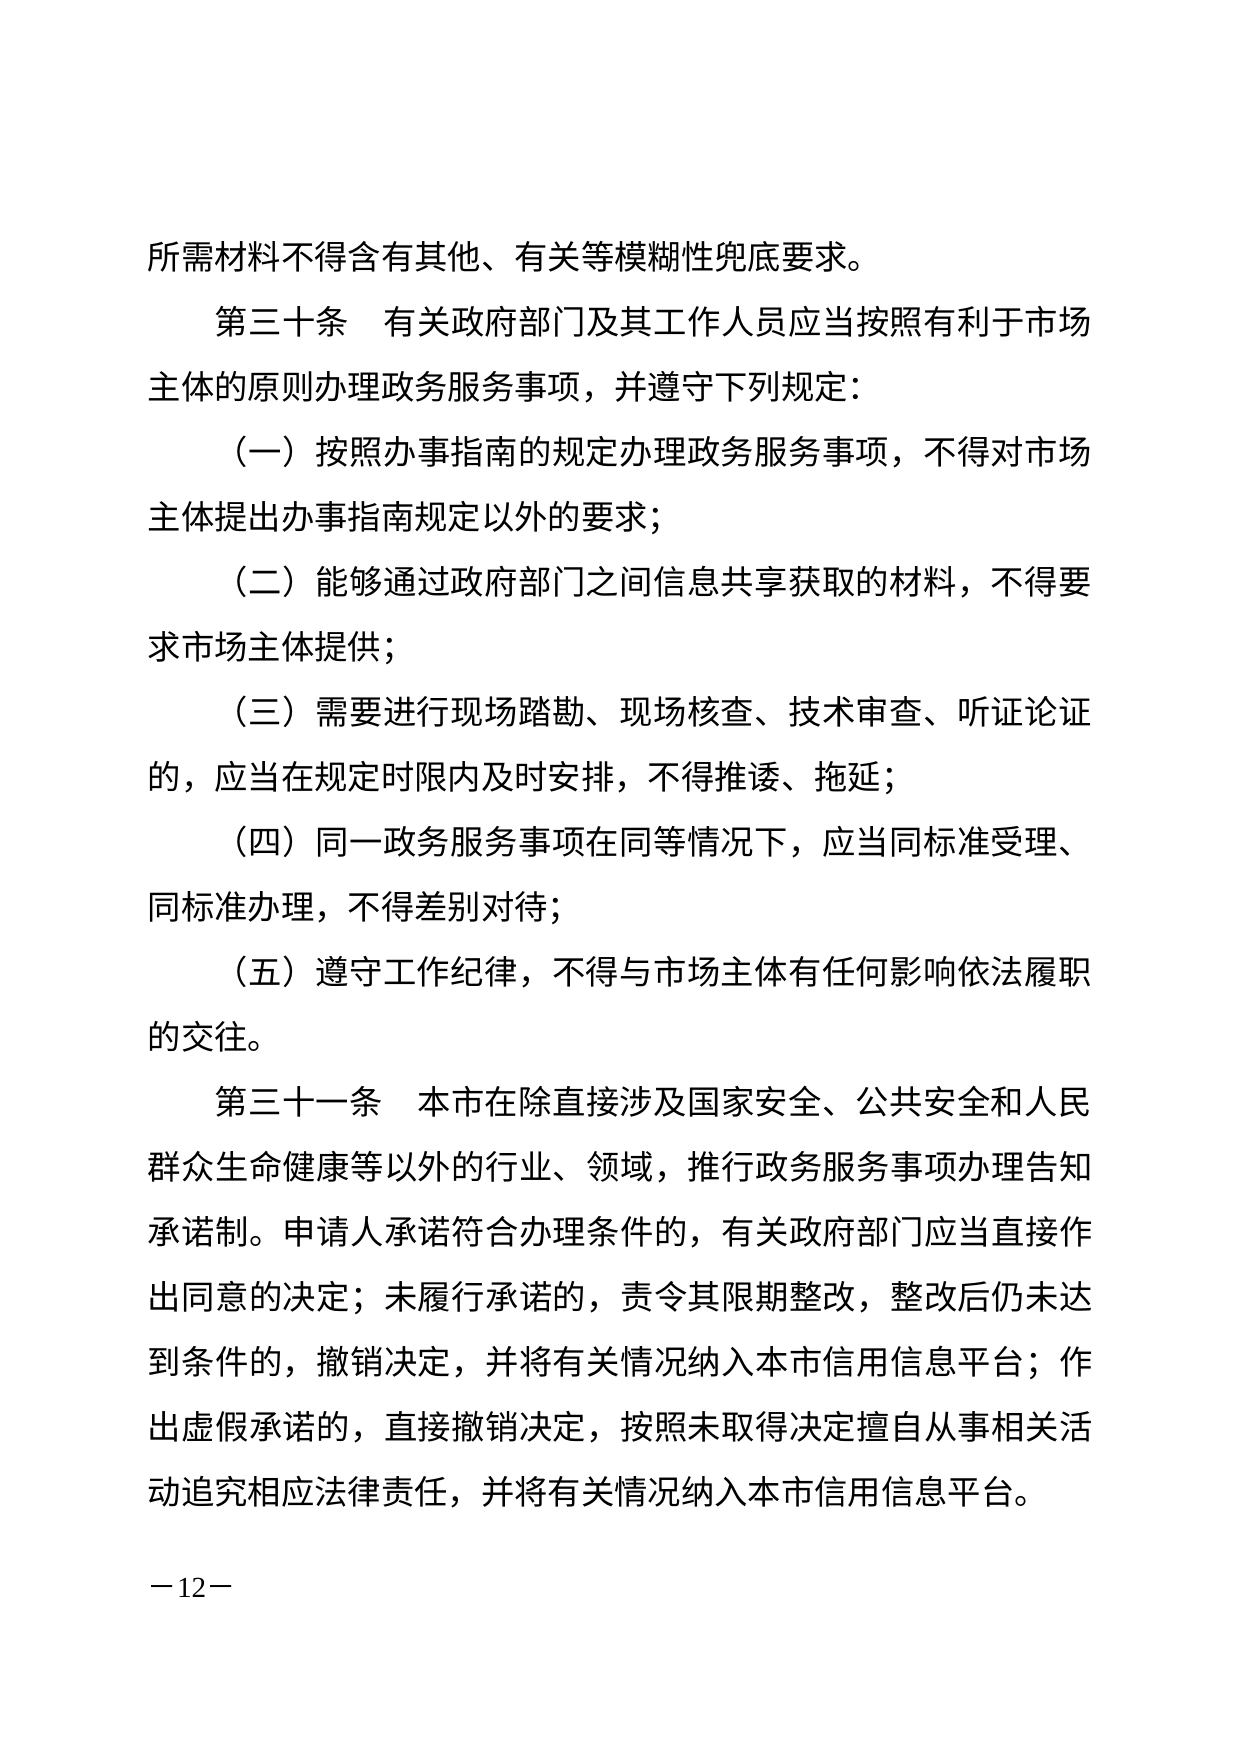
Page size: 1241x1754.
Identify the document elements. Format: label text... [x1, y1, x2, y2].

text （三）需要进行现场踏勘、现场核查、技术审查、听证论证的，应当在规定时限内及时安排，不得推诿、拖延； [148, 677, 1092, 807]
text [148, 222, 1092, 287]
text 第三十条 有关政府部门及其工作人员应当按照有利于市场主体的原则办理政务服务事项，并遵守下列规定： [148, 287, 1092, 417]
text 第三十一条 本市在除直接涉及国家安全、公共安全和人民群众生命健康等以外的行业、领域，推行政务服务事项办理告知承诺制。申请人承诺符合办理条件的，有关政府部门应当直接作出同意的决定；未履行承诺的，责令其限期整改，整改后仍未达到条件的，撤销决定，并将有关情况纳入本市信用信息平台；作出虚假承诺的，直接撤销决定，按照未取得决定擅自从事相关活动追究相应法律责任，并将有关情况纳入本市信用信息平台。 [148, 1067, 1092, 1522]
text （五）遵守工作纪律，不得与市场主体有任何影响依法履职的交往。 [148, 937, 1092, 1067]
text （二）能够通过政府部门之间信息共享获取的材料，不得要求市场主体提供； [148, 547, 1092, 677]
text （一）按照办事指南的规定办理政务服务事项，不得对市场主体提出办事指南规定以外的要求； [148, 417, 1092, 547]
text （四）同一政务服务事项在同等情况下，应当同标准受理、同标准办理，不得差别对待； [148, 807, 1092, 937]
